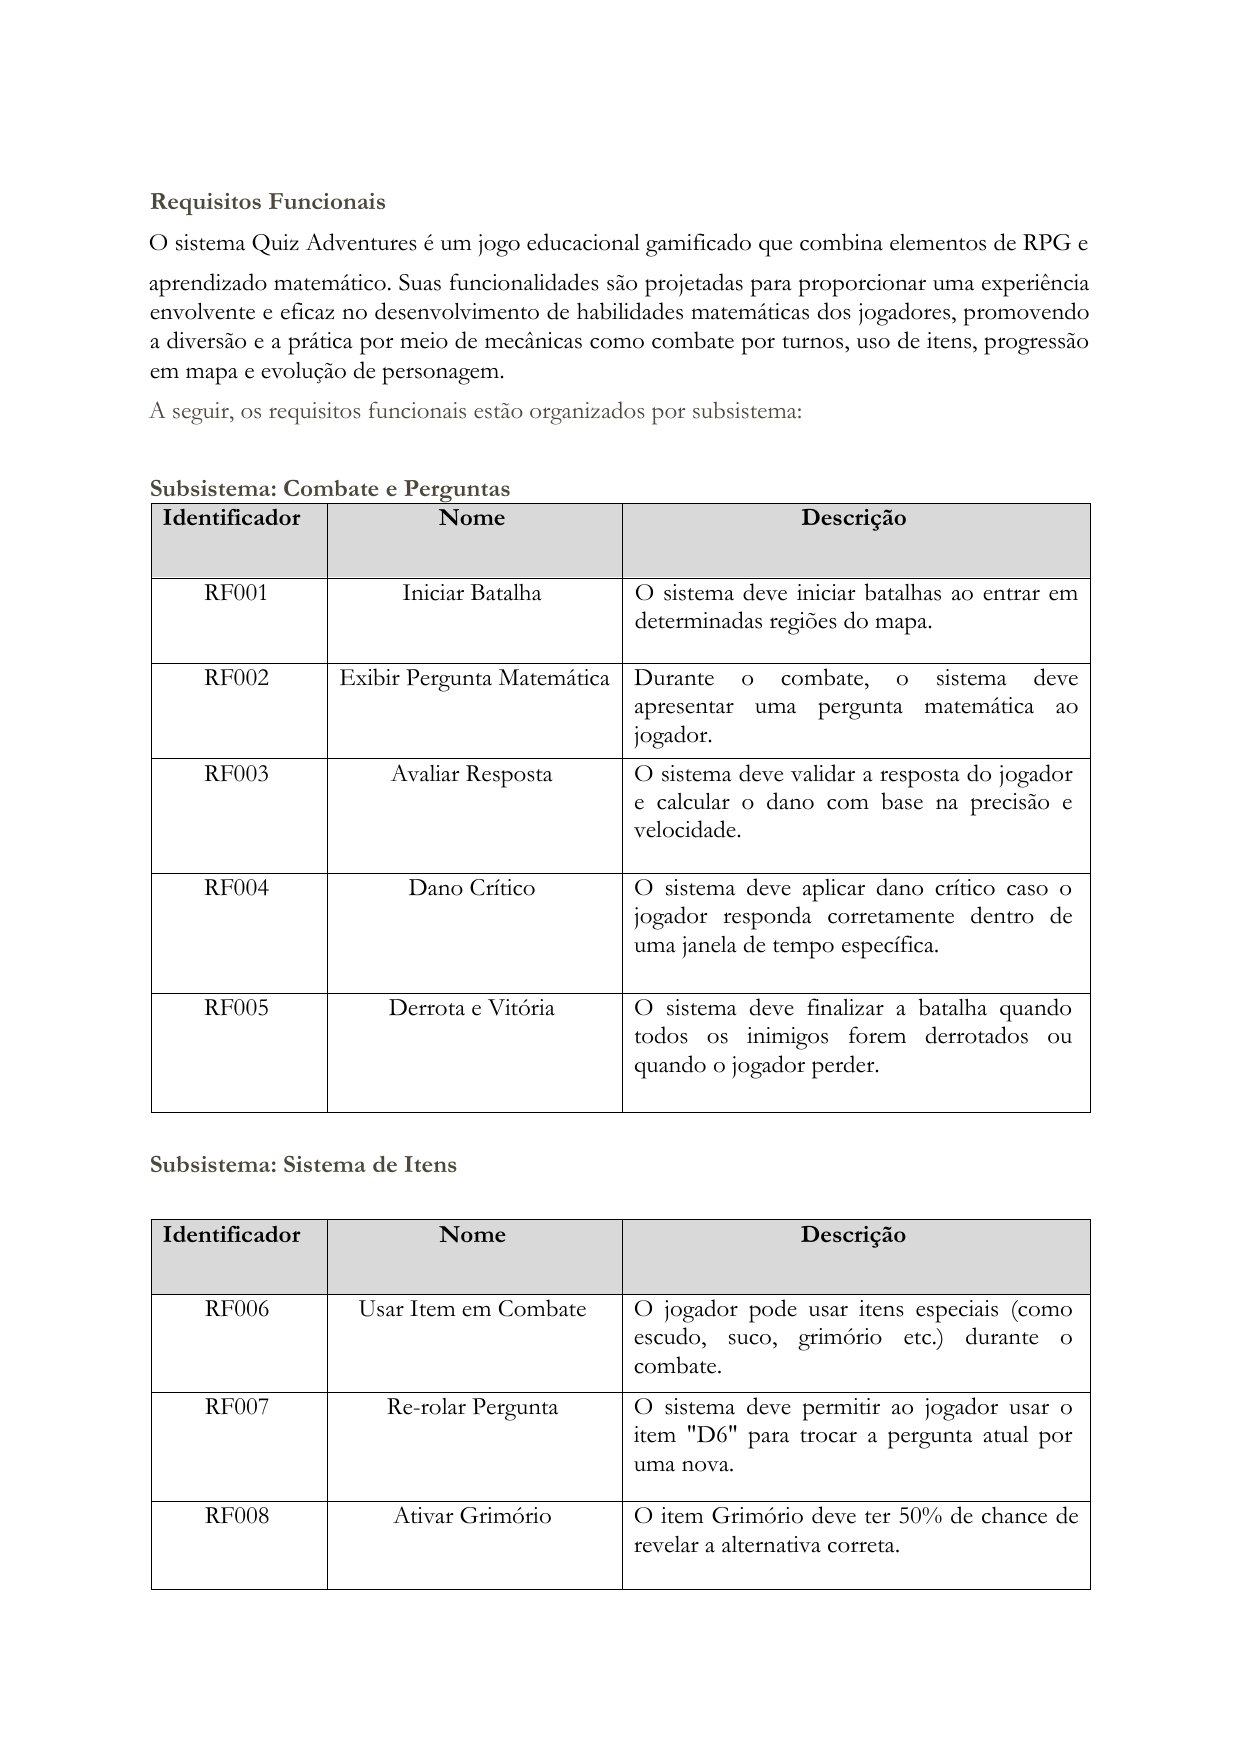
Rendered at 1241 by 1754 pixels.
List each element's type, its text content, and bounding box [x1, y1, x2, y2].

table_cell Ativar Grimório [328, 1502, 622, 1589]
table_header Nome [328, 504, 622, 577]
table_cell Dano Crítico [328, 874, 622, 993]
table_header Nome [328, 1220, 622, 1294]
subtitle Subsistema: Combate e Perguntas [149, 475, 1096, 503]
table_header Identificador [152, 504, 327, 577]
table_cell RF003 [152, 759, 327, 872]
table_cell O sistema deve finalizar a batalha quando todos os inimigos forem derrotados ou quando o jogador perder. [623, 994, 1090, 1112]
subtitle Requisitos Funcionais [149, 188, 1096, 216]
table_cell O sistema deve permitir ao jogador usar o item "D6" para trocar a pergunta atual por uma nova. [623, 1393, 1090, 1501]
table_cell O item Grimório deve ter 50% de chance de revelar a alternativa correta. [623, 1502, 1090, 1589]
table_cell Exibir Pergunta Matemática [328, 664, 622, 758]
text aprendizado matemático. Suas funcionalidades são projetadas para proporcionar uma experiência envolvente e eficaz no desenvolvimento de habilidades matemáticas dos jogadores, promovendo a diversão e a prática por meio de mecânicas como combate por turnos, uso de itens, progressão em mapa e evolução de personagem. [148, 269, 1091, 385]
table_cell Iniciar Batalha [328, 579, 622, 663]
table_cell Avaliar Resposta [328, 759, 622, 872]
table_cell RF004 [152, 874, 327, 993]
table_cell Re-rolar Pergunta [328, 1393, 622, 1501]
table_header Identificador [152, 1220, 327, 1294]
table_header Descrição [623, 504, 1090, 577]
table_cell RF007 [152, 1393, 327, 1501]
table_cell O sistema deve validar a resposta do jogador e calcular o dano com base na precisão e velocidade. [623, 759, 1090, 872]
table_cell Derrota e Vitória [328, 994, 622, 1112]
table_cell RF006 [152, 1295, 327, 1392]
table_cell Usar Item em Combate [328, 1295, 622, 1392]
table_cell RF001 [152, 579, 327, 663]
text O sistema Quiz Adventures é um jogo educacional gamificado que combina elementos de RPG e [148, 229, 1091, 257]
table_cell Durante o combate, o sistema deve apresentar uma pergunta matemática ao jogador. [623, 664, 1090, 758]
table_cell O jogador pode usar itens especiais (como escudo, suco, grimório etc.) durante o combate. [623, 1295, 1090, 1392]
text A seguir, os requisitos funcionais estão organizados por subsistema: [148, 397, 1091, 425]
table_header Descrição [623, 1220, 1090, 1294]
table_cell O sistema deve iniciar batalhas ao entrar em determinadas regiões do mapa. [623, 579, 1090, 663]
table_cell RF005 [152, 994, 327, 1112]
table_cell RF008 [152, 1502, 327, 1589]
table_cell O sistema deve aplicar dano crítico caso o jogador responda corretamente dentro de uma janela de tempo específica. [623, 874, 1090, 993]
table_cell RF002 [152, 664, 327, 758]
subtitle Subsistema: Sistema de Itens [149, 1151, 1096, 1179]
